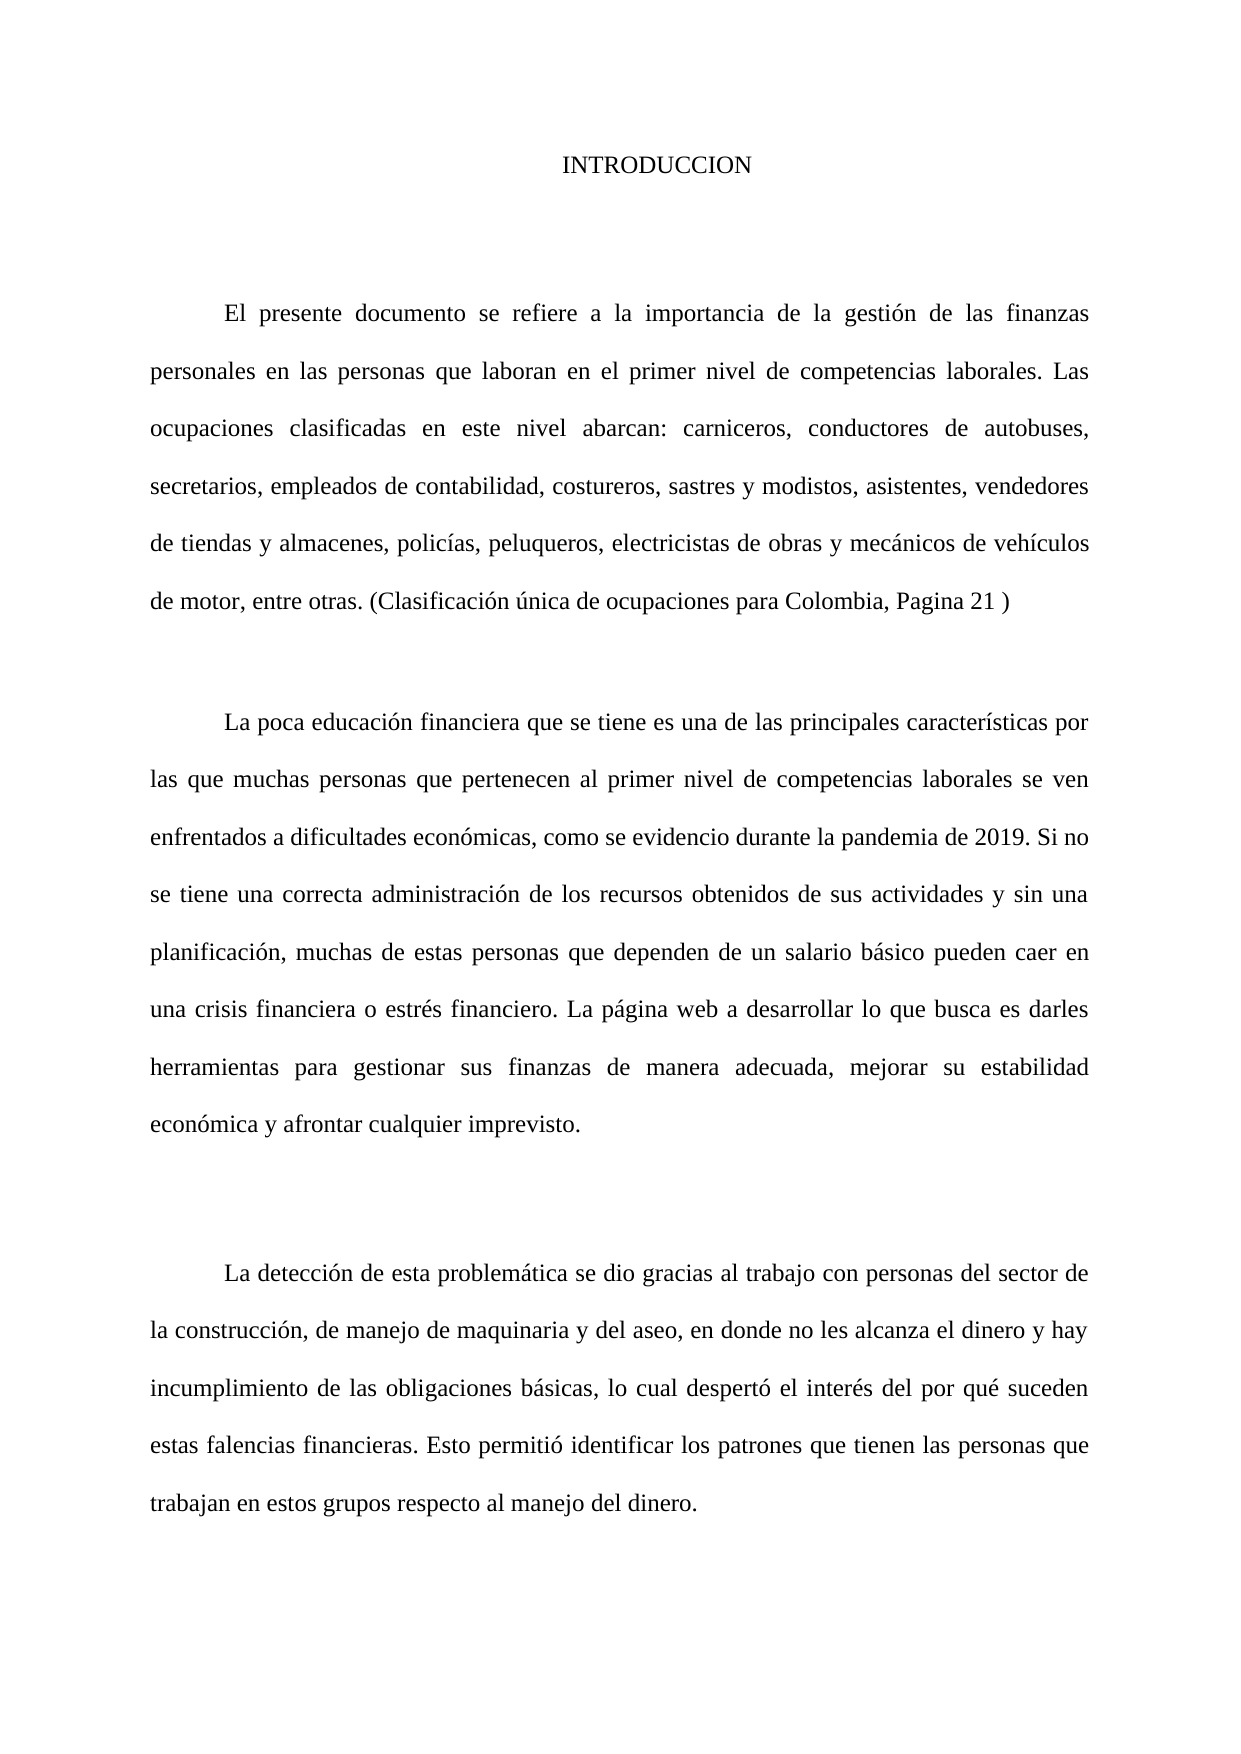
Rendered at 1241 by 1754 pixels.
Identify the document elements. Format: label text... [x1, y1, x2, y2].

text El presente documento se refiere a la importancia de la gestión de las finanzas personales en las personas que laboran en el primer nivel de competencias laborales. Las ocupaciones clasificadas en este nivel abarcan: carniceros, conductores de autobuses, secretarios, empleados de contabilidad, costureros, sastres y modistos, asistentes, vendedores de tiendas y almacenes, policías, peluqueros, electricistas de obras y mecánicos de vehículos de motor, entre otras. (Clasificación única de ocupaciones para Colombia, Pagina 21 ) [150, 298, 1090, 614]
text La poca educación financiera que se tiene es una de las principales características por las que muchas personas que pertenecen al primer nivel de competencias laborales se ven enfrentados a dificultades económicas, como se evidencio durante la pandemia de 2019. Si no se tiene una correcta administración de los recursos obtenidos de sus actividades y sin una planificación, muchas de estas personas que dependen de un salario básico pueden caer en una crisis financiera o estrés financiero. La página web a desarrollar lo que busca es darles herramientas para gestionar sus finanzas de manera adecuada, mejorar su estabilidad económica y afrontar cualquier imprevisto. [150, 707, 1090, 1138]
text INTRODUCCION [150, 150, 1090, 179]
text La detección de esta problemática se dio gracias al trabajo con personas del sector de la construcción, de manejo de maquinaria y del aseo, en donde no les alcanza el dinero y hay incumplimiento de las obligaciones básicas, lo cual despertó el interés del por qué suceden estas falencias financieras. Esto permitió identificar los patrones que tienen las personas que trabajan en estos grupos respecto al manejo del dinero. [150, 1258, 1090, 1516]
